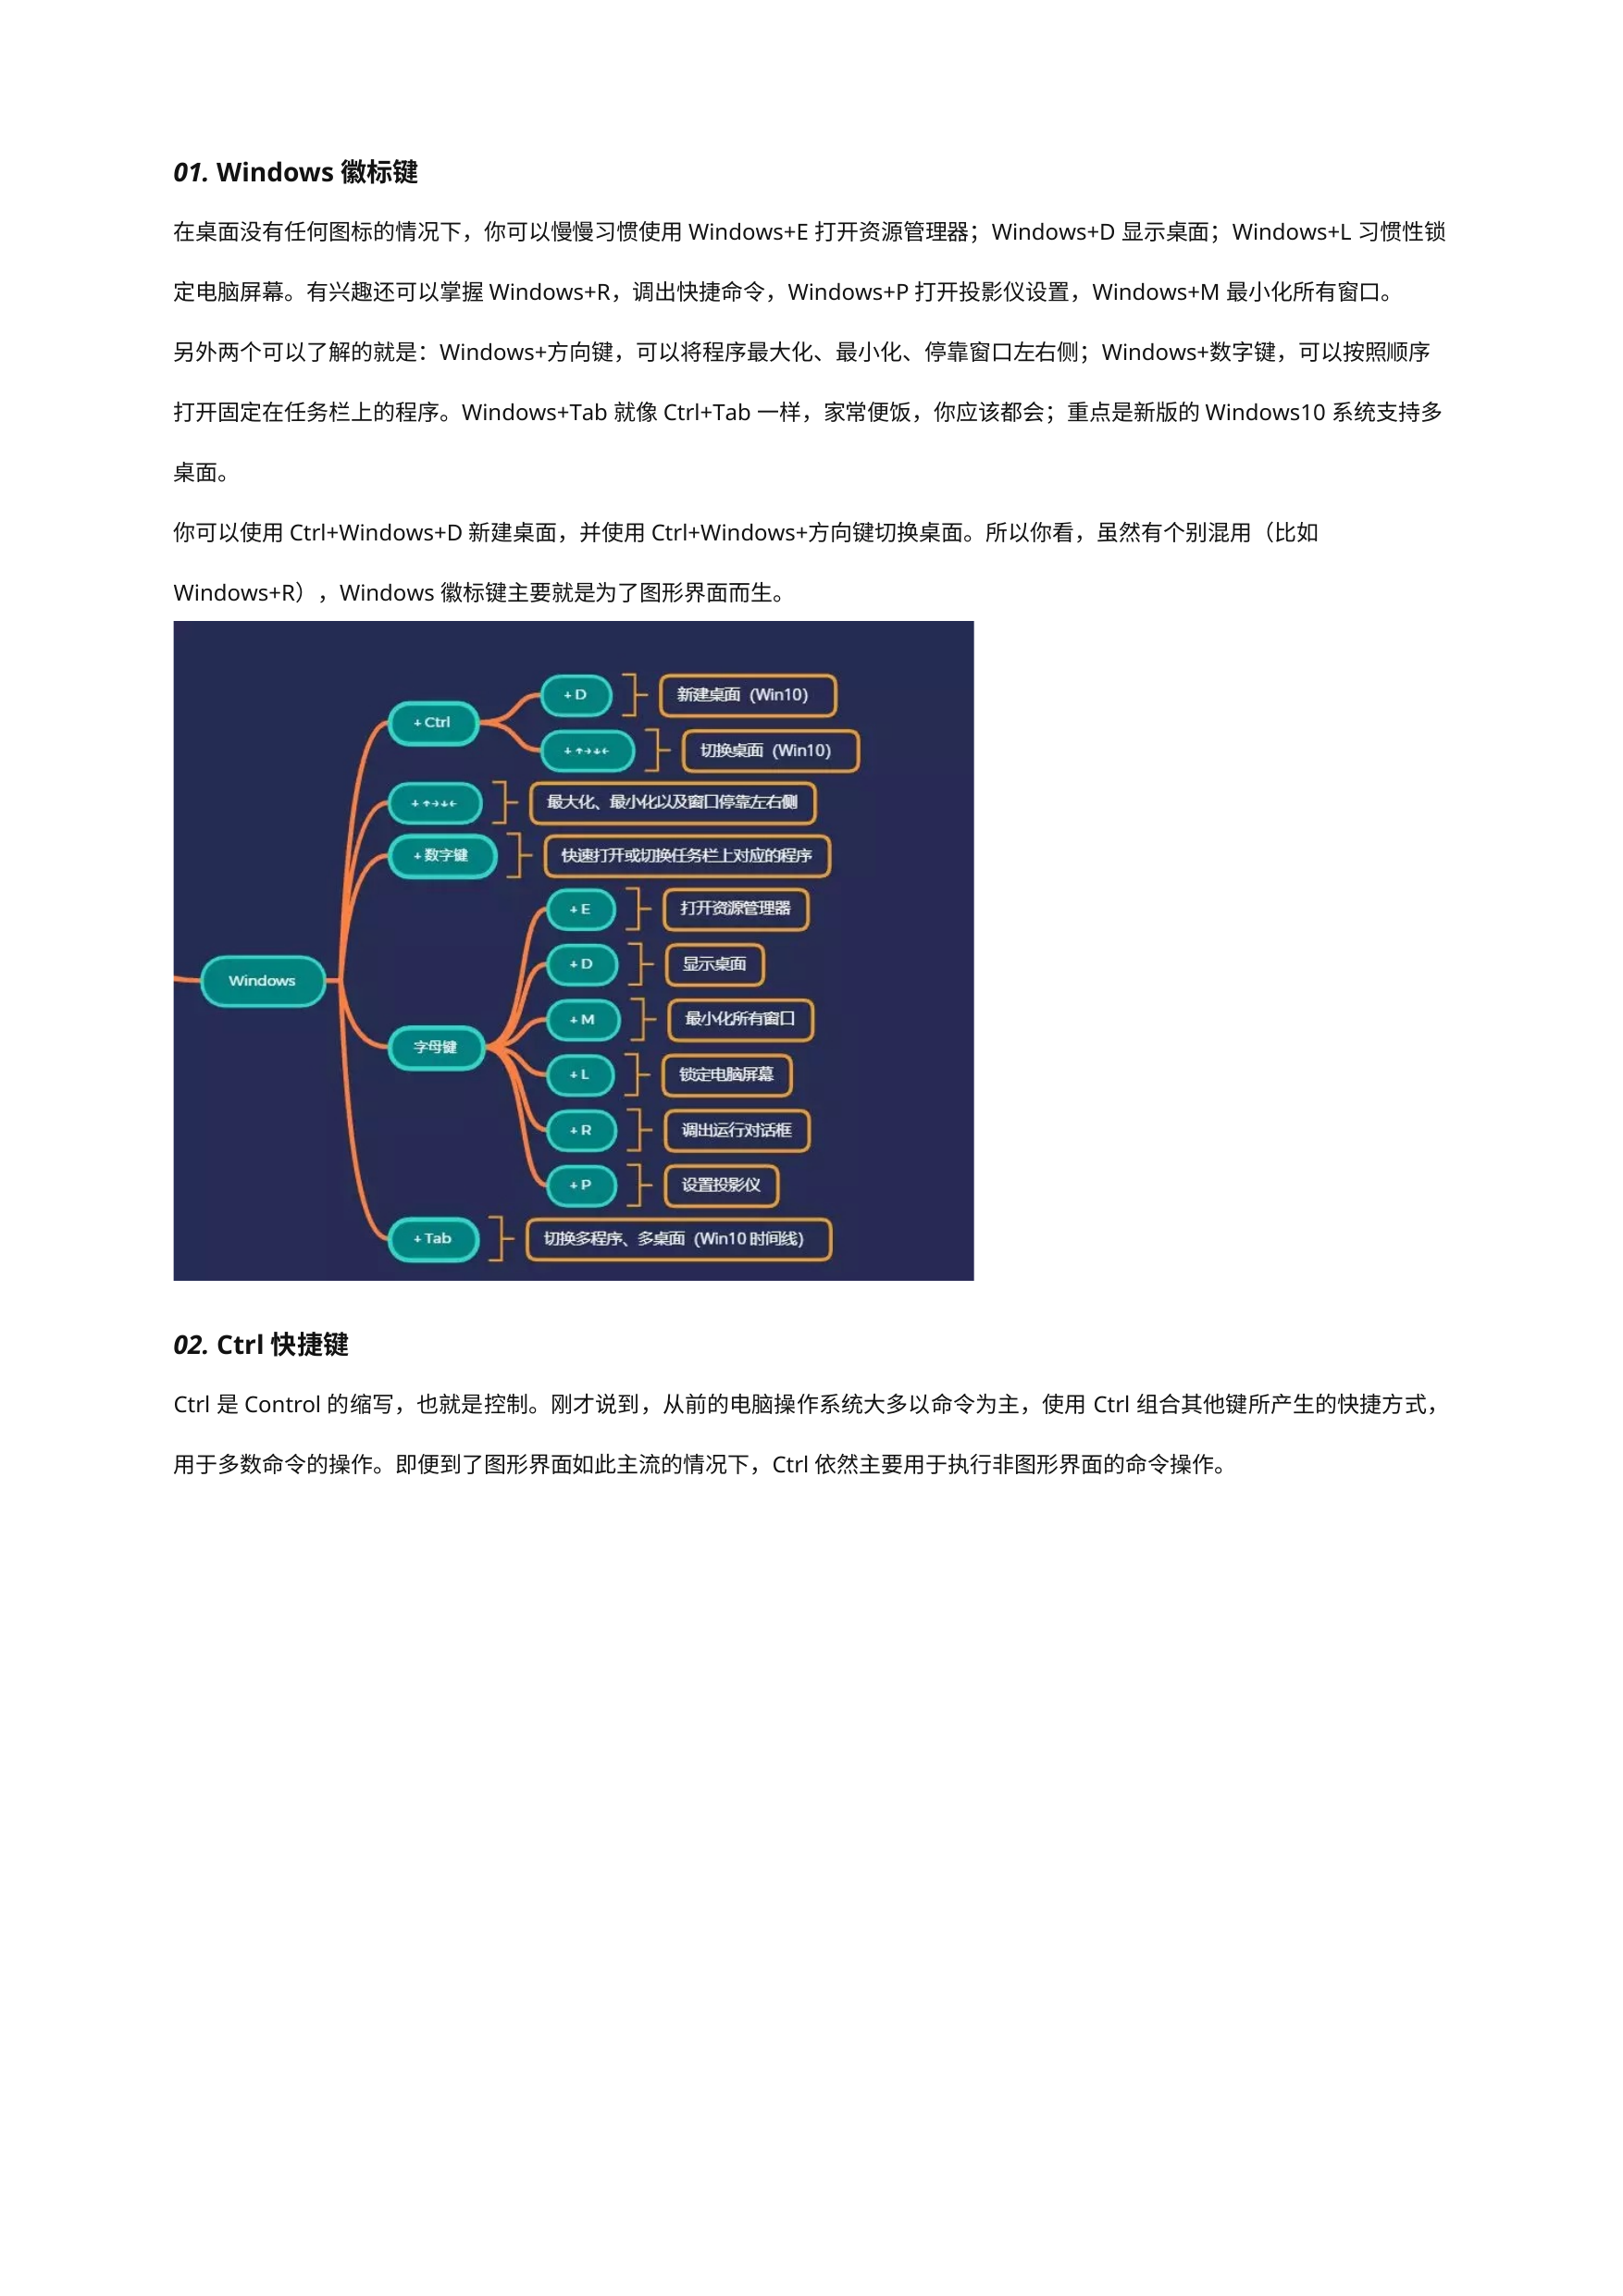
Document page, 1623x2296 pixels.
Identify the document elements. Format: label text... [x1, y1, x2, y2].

text 在桌面没有任何图标的情况下，你可以慢慢习惯使用 Windows+E 打开资源管理器；Windows+D 显示桌面；Windows+L 习惯性锁定电脑屏幕。有兴趣还可以掌握 Windows+R，调出快捷命令，Windows+P 打开投影仪设置，Windows+M 最小化所有窗口。 [173, 200, 1449, 320]
text 01. Windows 徽标键 [173, 140, 1449, 200]
text 你可以使用 Ctrl+Windows+D 新建桌面，并使用 Ctrl+Windows+方向键切换桌面。所以你看，虽然有个别混用（比如 Windows+R），Windows 徽标键主要就是为了图形界面而生。 [173, 501, 1449, 621]
text Ctrl 是 Control 的缩写，也就是控制。刚才说到，从前的电脑操作系统大多以命令为主，使用 Ctrl 组合其他键所产生的快捷方式，用于多数命令的操作。即便到了图形界面如此主流的情况下，Ctrl 依然主要用于执行非图形界面的命令操作。 [173, 1373, 1449, 1494]
text 02. Ctrl 快捷键 [173, 1283, 1449, 1373]
text 另外两个可以了解的就是：Windows+方向键，可以将程序最大化、最小化、停靠窗口左右侧；Windows+数字键，可以按照顺序打开固定在任务栏上的程序。Windows+Tab 就像 Ctrl+Tab 一样，家常便饭，你应该都会；重点是新版的 Windows10 系统支持多桌面。 [173, 320, 1449, 501]
picture [173, 621, 974, 1281]
